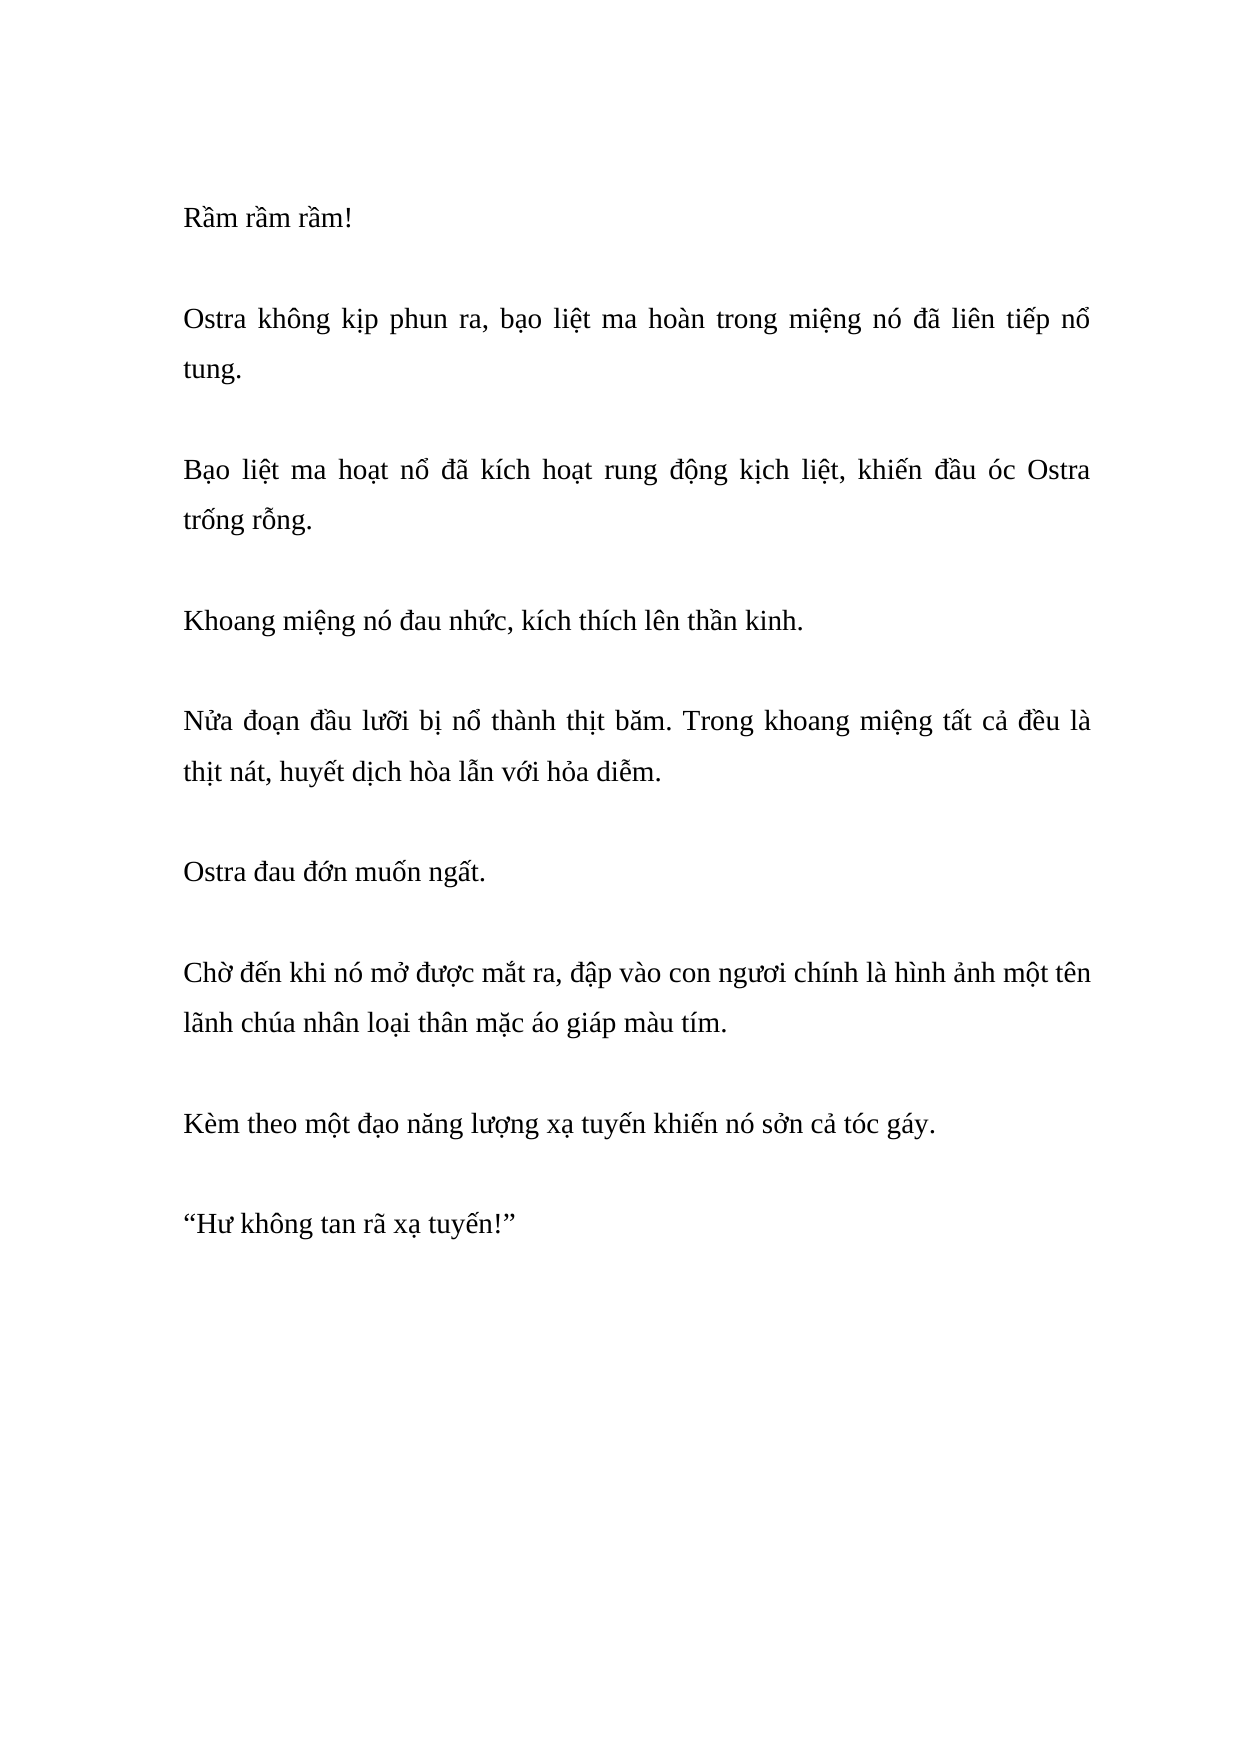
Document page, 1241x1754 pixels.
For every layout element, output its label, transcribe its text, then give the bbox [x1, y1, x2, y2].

text Bạo liệt ma hoạt nổ đã kích hoạt rung động kịch liệt, khiến đầu óc Ostra trống rỗng. [183, 452, 1092, 536]
text Rầm rầm rầm! [183, 200, 1092, 234]
text Ostra đau đớn muốn ngất. [183, 854, 1092, 888]
text Chờ đến khi nó mở được mắt ra, đập vào con ngươi chính là hình ảnh một tên lãnh chúa nhân loại thân mặc áo giáp màu tím. [183, 955, 1092, 1039]
text Kèm theo một đạo năng lượng xạ tuyến khiến nó sởn cả tóc gáy. [183, 1106, 1092, 1139]
text “Hư không tan rã xạ tuyến!” [183, 1207, 1092, 1240]
text Ostra không kịp phun ra, bạo liệt ma hoàn trong miệng nó đã liên tiếp nổ tung. [183, 301, 1092, 385]
text Nửa đoạn đầu lưỡi bị nổ thành thịt băm. Trong khoang miệng tất cả đều là thịt nát, huyết dịch hòa lẫn với hỏa diễm. [183, 703, 1092, 787]
text Khoang miệng nó đau nhức, kích thích lên thần kinh. [183, 603, 1092, 636]
